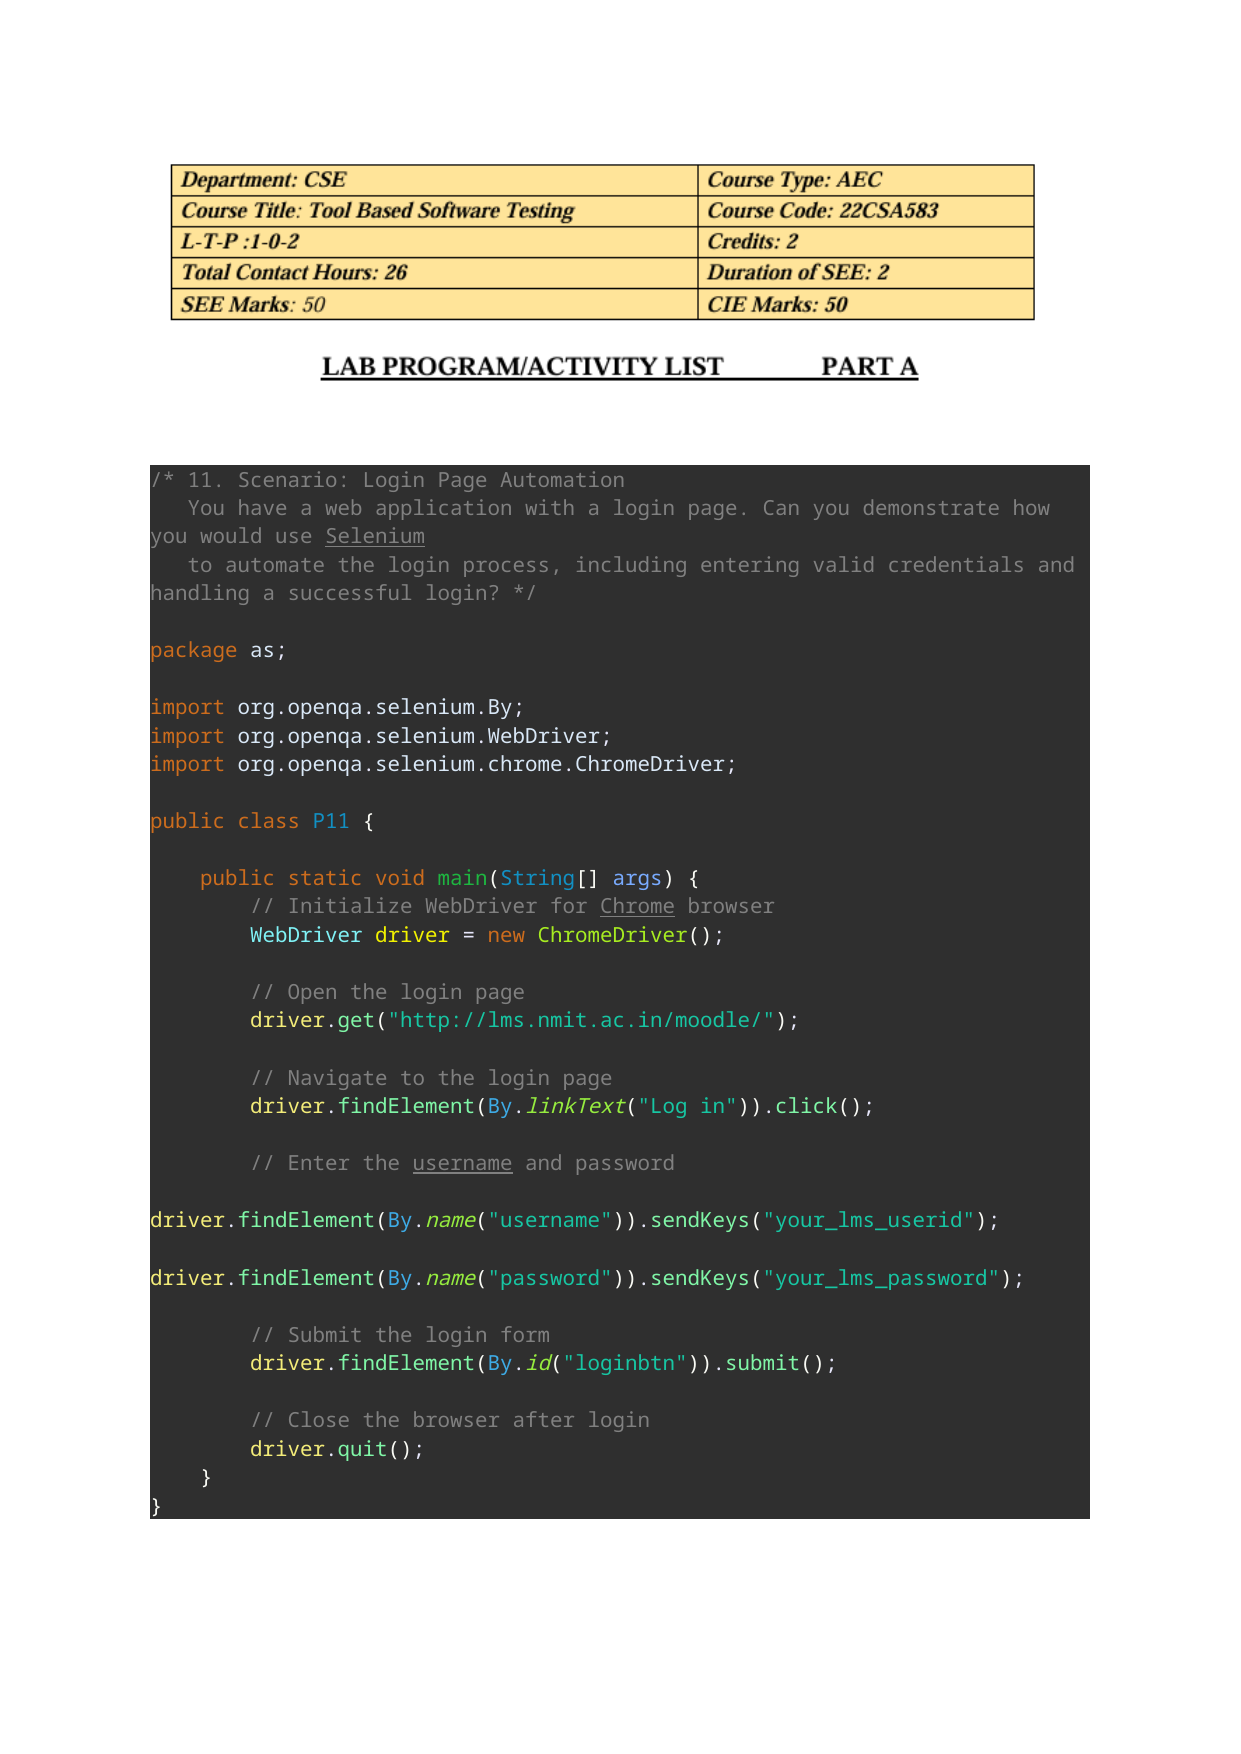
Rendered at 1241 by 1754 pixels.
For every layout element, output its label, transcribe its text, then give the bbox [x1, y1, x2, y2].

text driver.get("http://lms.nmit.ac.in/moodle/"); [150, 1005, 1090, 1034]
text import org.openqa.selenium.WebDriver; [150, 721, 1090, 749]
text driver.findElement(By.name("password")).sendKeys("your_lms_password"); [150, 1234, 1090, 1291]
text public static void main(String[] args) { [150, 863, 1090, 891]
text driver.findElement(By.linkText("Log in")).click(); [150, 1091, 1090, 1119]
picture [150, 150, 1091, 399]
text driver.findElement(By.id("loginbtn")).submit(); [150, 1348, 1090, 1377]
text WebDriver driver = new ChromeDriver(); [150, 920, 1090, 948]
text // Enter the username and password [150, 1148, 1090, 1177]
text to automate the login process, including entering valid credentials and handling a successful login? */ [150, 550, 1090, 607]
text } [150, 1462, 1090, 1491]
text import org.openqa.selenium.By; [150, 692, 1090, 721]
text /* 11. Scenario: Login Page Automation [150, 465, 1090, 493]
text // Submit the login form [150, 1320, 1090, 1348]
text // Open the login page [150, 977, 1090, 1005]
text driver.quit(); [150, 1434, 1090, 1462]
text import org.openqa.selenium.chrome.ChromeDriver; [150, 749, 1090, 778]
text package as; [150, 635, 1090, 664]
text You have a web application with a login page. Can you demonstrate how you would use Selenium [150, 493, 1090, 550]
text public class P11 { [150, 806, 1090, 834]
text driver.findElement(By.name("username")).sendKeys("your_lms_userid"); [150, 1177, 1090, 1234]
text // Close the browser after login [150, 1405, 1090, 1434]
text } [150, 1491, 1090, 1519]
text // Navigate to the login page [150, 1063, 1090, 1091]
text // Initialize WebDriver for Chrome browser [150, 891, 1090, 920]
